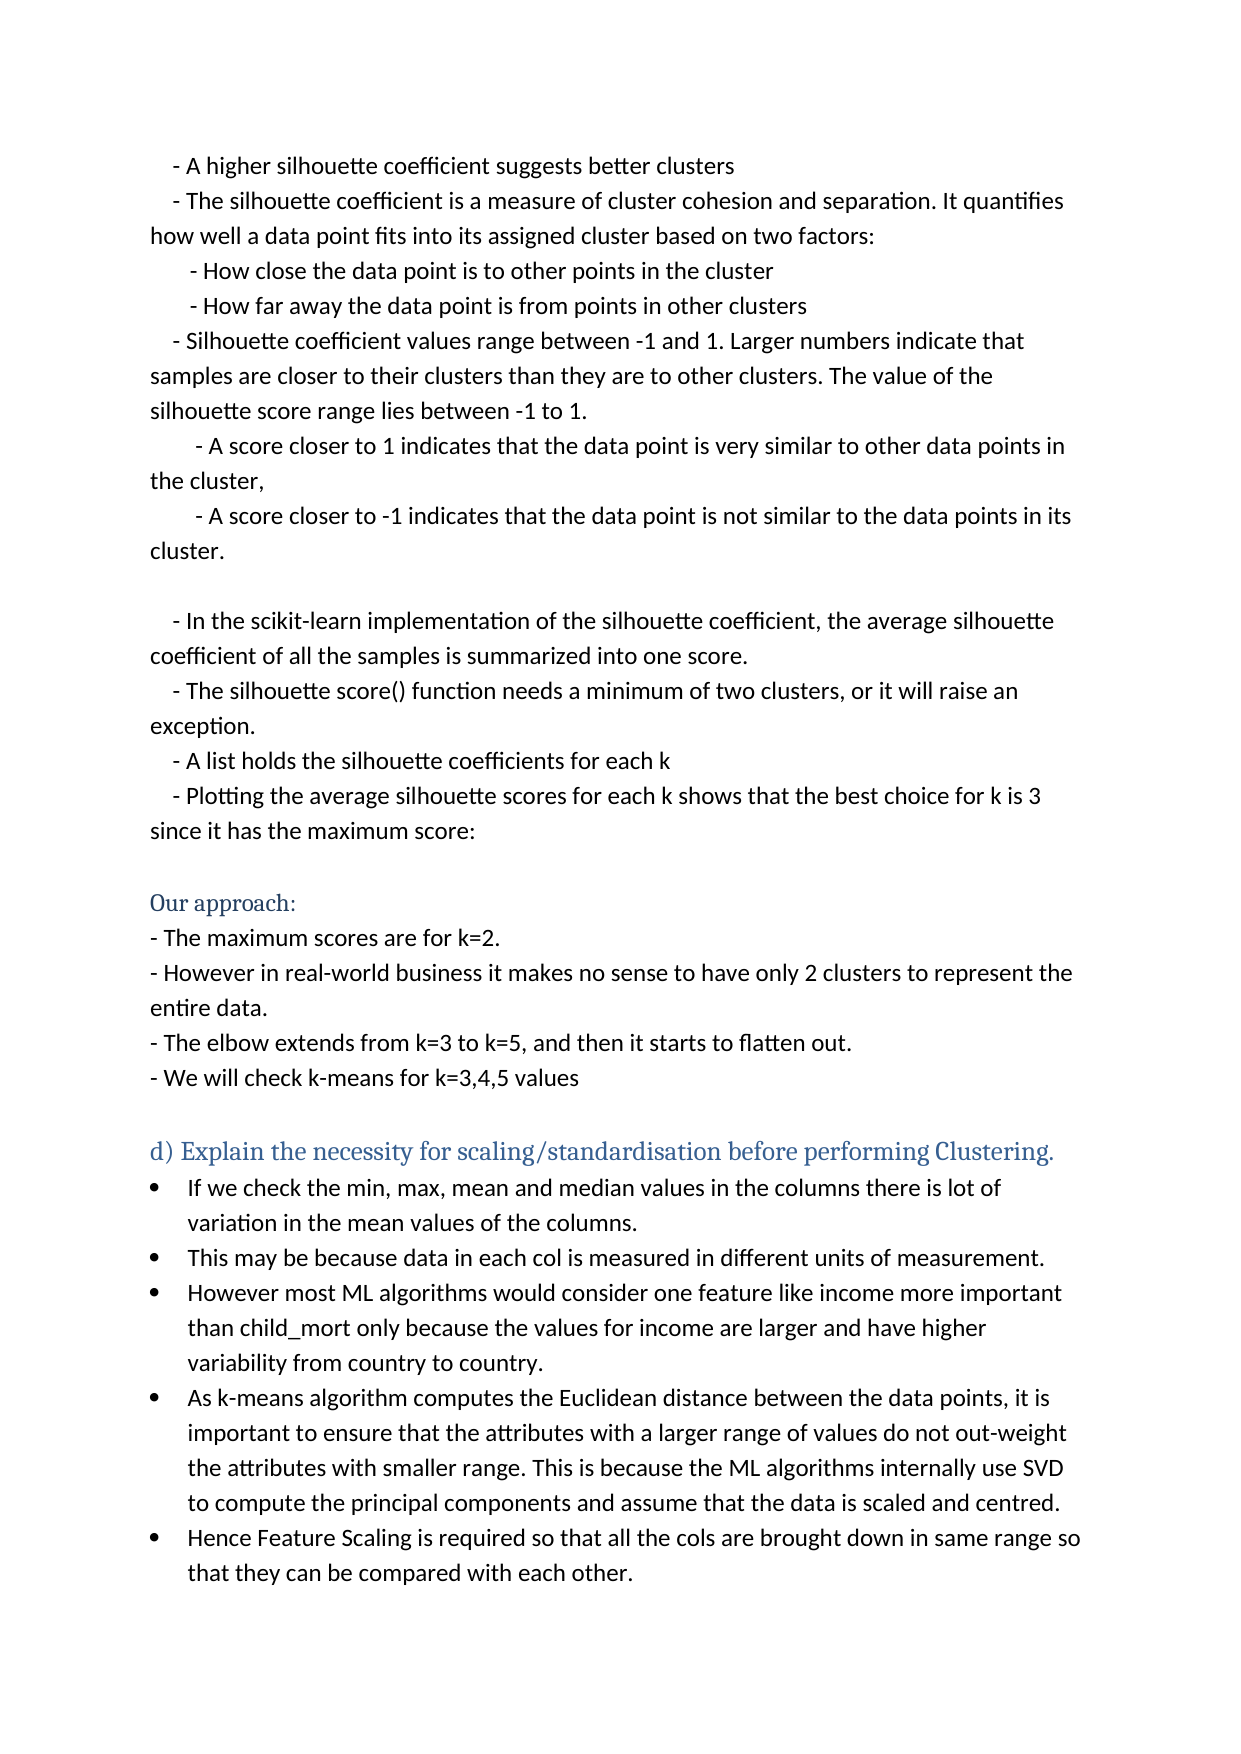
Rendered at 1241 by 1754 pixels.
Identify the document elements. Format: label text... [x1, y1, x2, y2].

text - A score closer to 1 indicates that the data point is very similar to other data points in the cluster, [150, 430, 1090, 496]
text - However in real-world business it makes no sense to have only 2 clusters to represent the entire data. [150, 957, 1090, 1023]
text - The elbow extends from k=3 to k=5, and then it starts to flatten out. [150, 1027, 1090, 1058]
text - The maximum scores are for k=2. [150, 922, 1090, 953]
list Hence Feature Scaling is required so that all the cols are brought down in same range so that they can be compared with each other. [150, 1522, 1090, 1588]
text - How close the data point is to other points in the cluster [150, 255, 1090, 286]
subtitle Our approach: [150, 889, 1090, 918]
text - The silhouette score() function needs a minimum of two clusters, or it will raise an exception. [150, 675, 1090, 741]
text - Silhouette coefficient values range between -1 and 1. Larger numbers indicate that samples are closer to their clusters than they are to other clusters. The value of the silhouette score range lies between -1 to 1. [150, 325, 1090, 426]
text - How far away the data point is from points in other clusters [150, 290, 1090, 321]
text - We will check k-means for k=3,4,5 values [150, 1062, 1090, 1093]
list As k-means algorithm computes the Euclidean distance between the data points, it is important to ensure that the attributes with a larger range of values do not out-weight the attributes with smaller range. This is because the ML algorithms internally use SVD to compute the principal components and assume that the data is scaled and centred. [150, 1382, 1090, 1518]
text - The silhouette coefficient is a measure of cluster cohesion and separation. It quantifies how well a data point fits into its assigned cluster based on two factors: [150, 185, 1090, 251]
list However most ML algorithms would consider one feature like income more important than child_mort only because the values for income are larger and have higher variability from country to country. [150, 1277, 1090, 1378]
subtitle d) Explain the necessity for scaling/standardisation before performing Clustering. [150, 1136, 1090, 1167]
list This may be because data in each col is measured in different units of measurement. [150, 1242, 1090, 1273]
text - In the scikit-learn implementation of the silhouette coefficient, the average silhouette coefficient of all the samples is summarized into one score. [150, 605, 1090, 671]
list If we check the min, max, mean and median values in the columns there is lot of variation in the mean values of the columns. [150, 1172, 1090, 1238]
text - A score closer to -1 indicates that the data point is not similar to the data points in its cluster. [150, 500, 1090, 566]
text - Plotting the average silhouette scores for each k shows that the best choice for k is 3 since it has the maximum score: [150, 780, 1090, 846]
text - A list holds the silhouette coefficients for each k [150, 745, 1090, 776]
text - A higher silhouette coefficient suggests better clusters [150, 150, 1090, 181]
